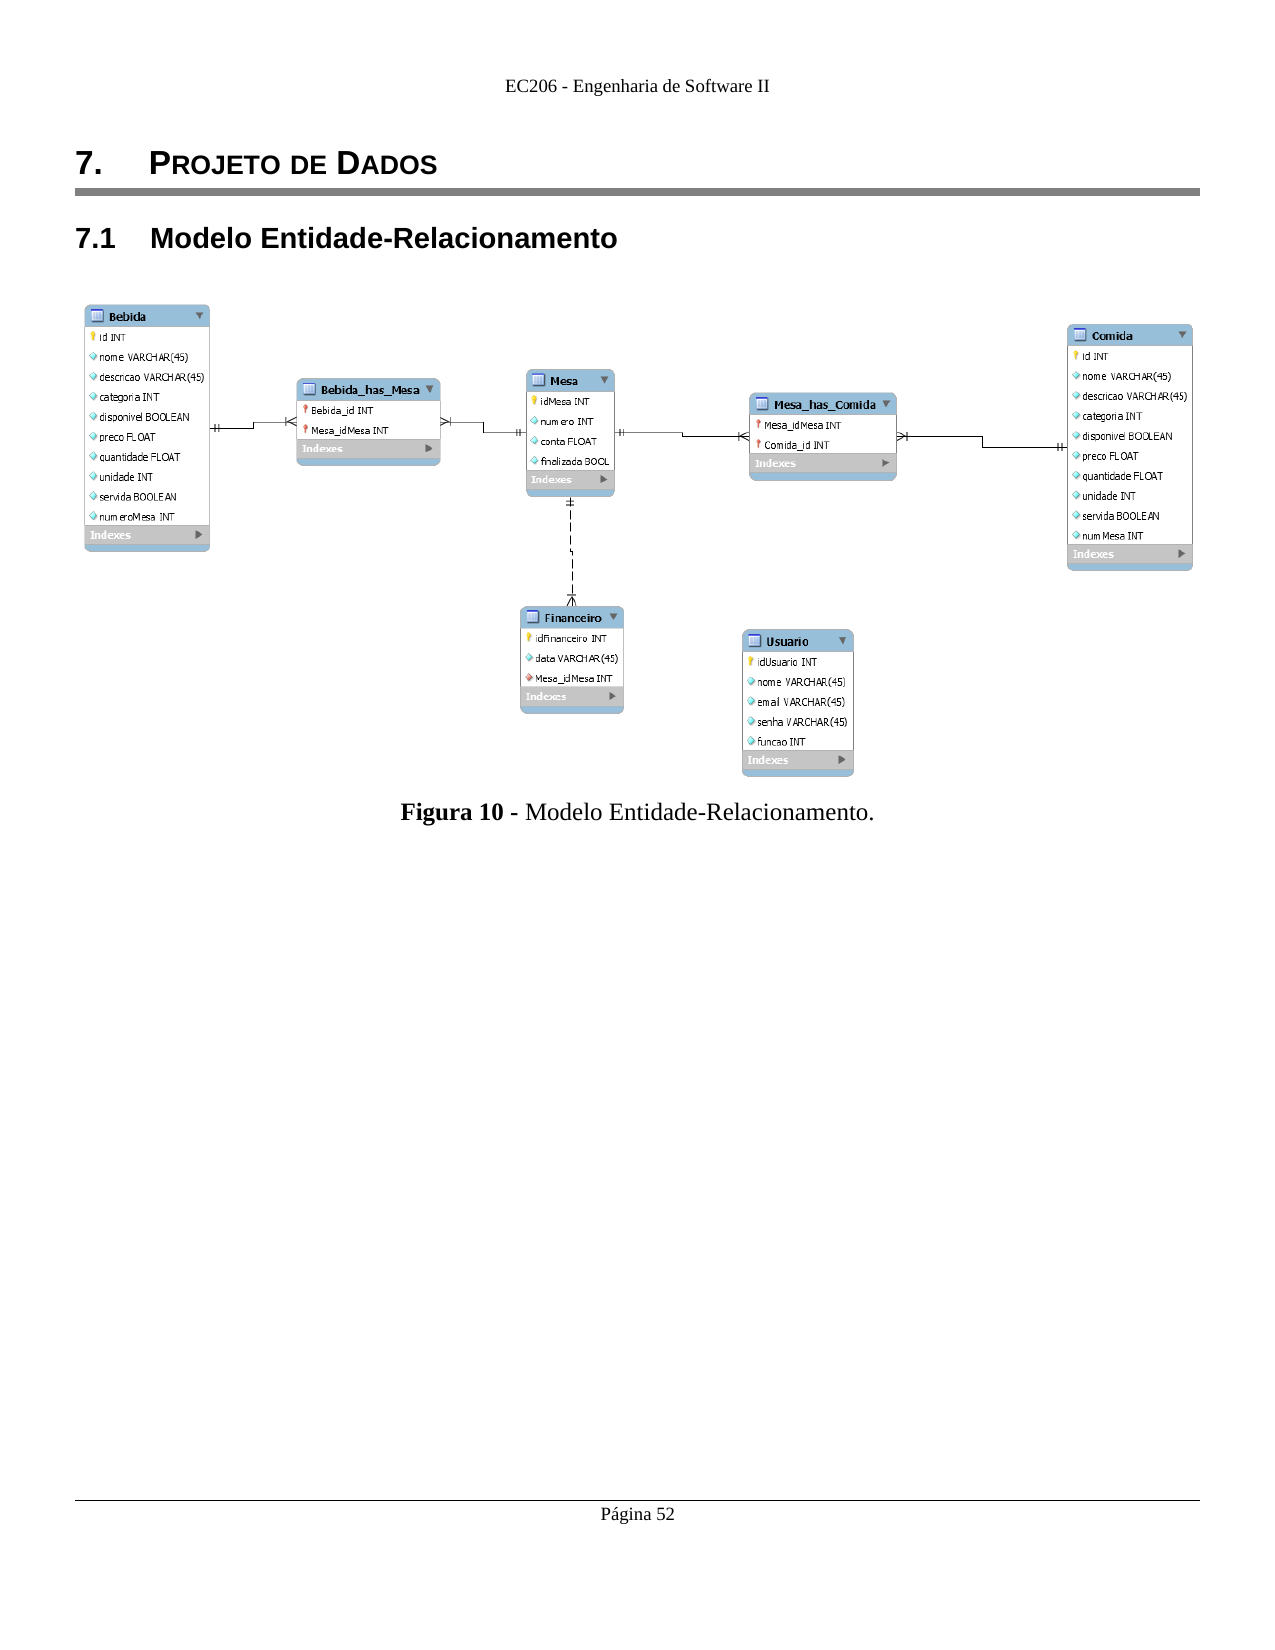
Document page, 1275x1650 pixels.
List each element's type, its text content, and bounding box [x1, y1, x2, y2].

subtitle Modelo Entidade-Relacionamento [75, 221, 1200, 255]
subtitle Projeto de Dados [75, 143, 1200, 188]
picture [75, 296, 1200, 785]
text Figura 10 - Modelo Entidade-Relacionamento. [75, 797, 1200, 826]
